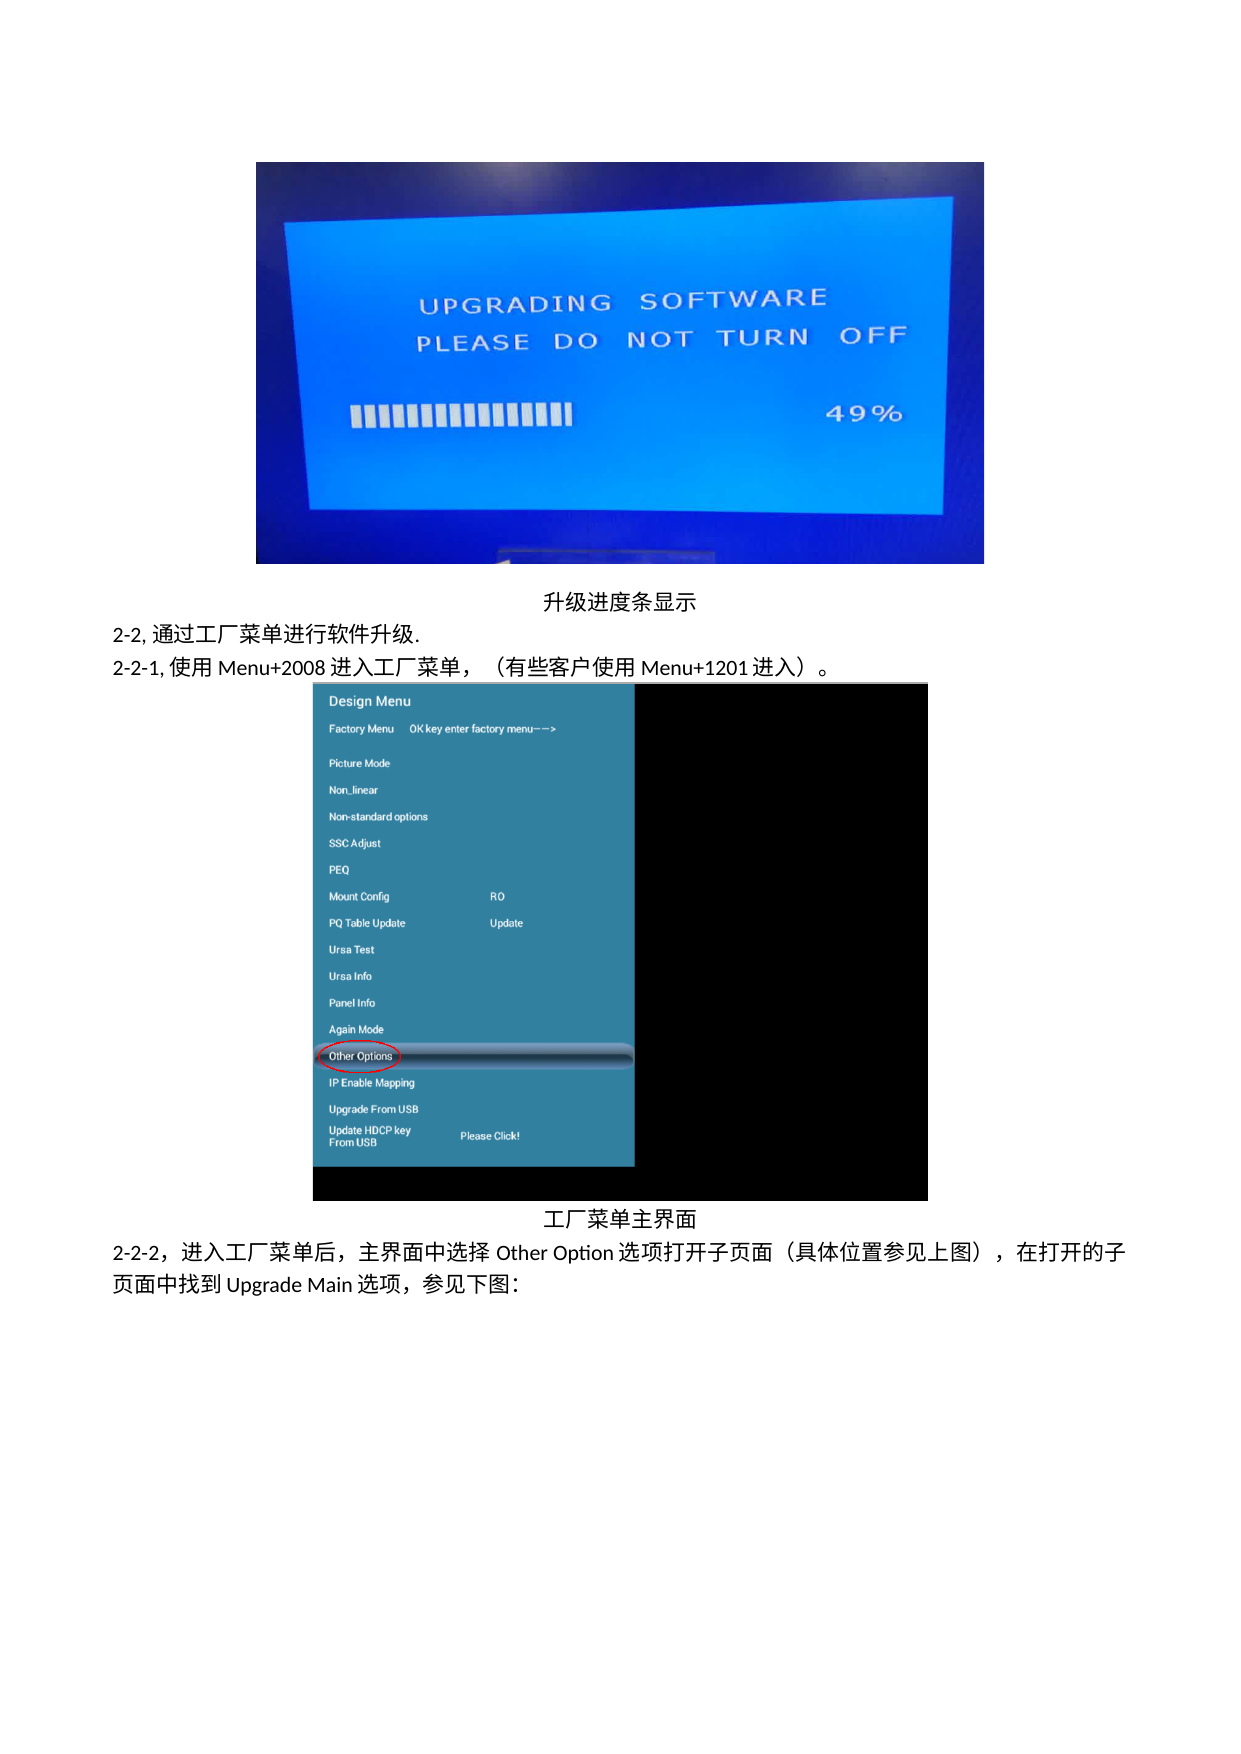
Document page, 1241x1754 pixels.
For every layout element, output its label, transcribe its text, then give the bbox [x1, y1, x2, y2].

text 工厂菜单主界面 [112, 1202, 1128, 1234]
text 升级进度条显示 [112, 584, 1128, 617]
text 2-2-1, 使用Menu+2008进入工厂菜单，（有些客户使用Menu+1201进入）。 [112, 649, 1128, 682]
picture [312, 682, 928, 1201]
text 2-2-2，进入工厂菜单后，主界面中选择Other Option选项打开子页面（具体位置参见上图），在打开的子页面中找到Upgrade Main选项，参见下图： [112, 1234, 1128, 1299]
picture [256, 162, 985, 564]
text 2-2, 通过工厂菜单进行软件升级. [112, 617, 1128, 649]
